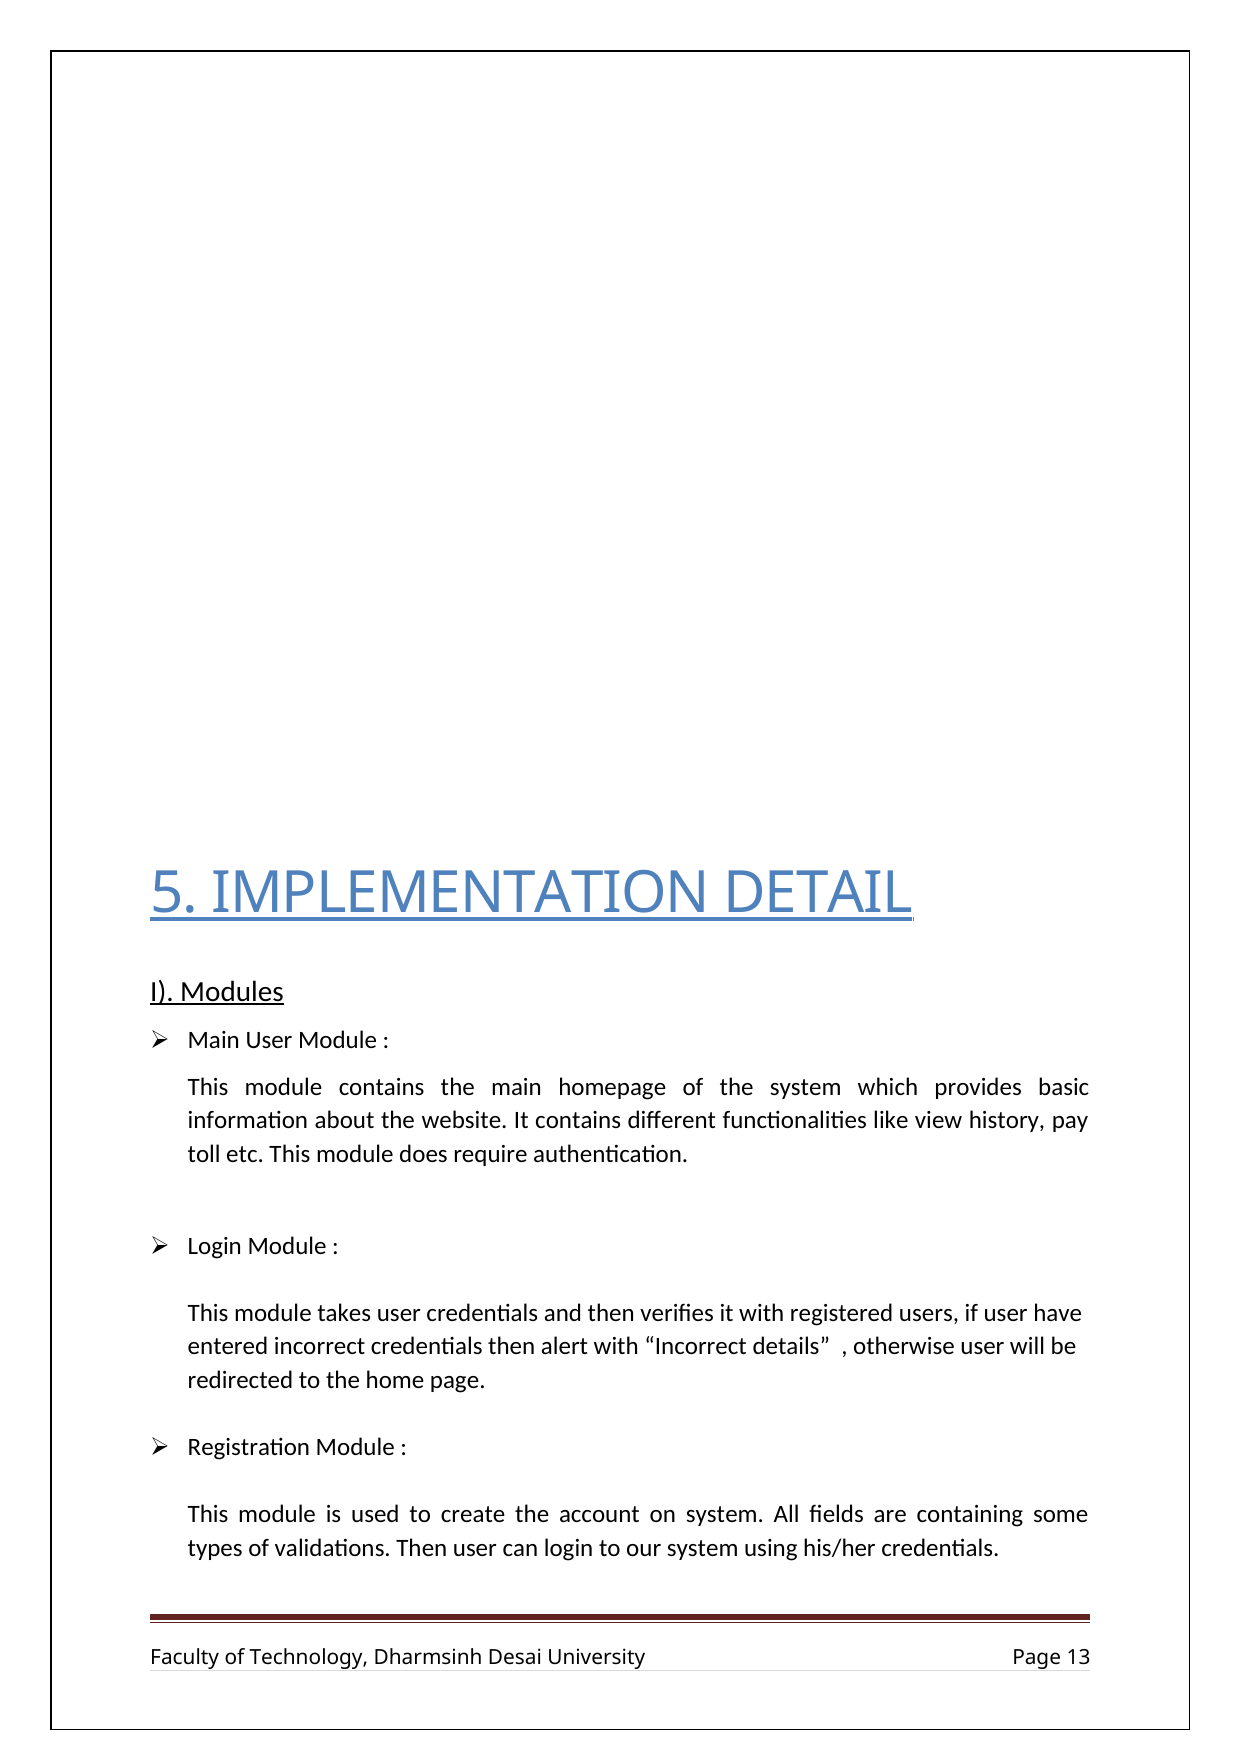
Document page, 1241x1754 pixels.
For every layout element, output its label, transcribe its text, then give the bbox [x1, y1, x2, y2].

list Main User Module : [150, 1024, 1090, 1055]
text I). Modules [150, 973, 1090, 1008]
list This module is used to create the account on system. All fields are containing some types of validations. Then user can login to our system using his/her credentials. [187, 1498, 1090, 1562]
list Login Module : [150, 1230, 1090, 1260]
list Registration Module : [150, 1431, 1090, 1462]
text This module contains the main homepage of the system which provides basic information about the website. It contains different functionalities like view history, pay toll etc. This module does require authentication. [187, 1071, 1090, 1168]
list This module takes user credentials and then verifies it with registered users, if user have entered incorrect credentials then alert with “Incorrect details” , otherwise user will be redirected to the home page. [187, 1297, 1090, 1394]
title 5. IMPLEMENTATION DETAIL [150, 850, 1090, 929]
